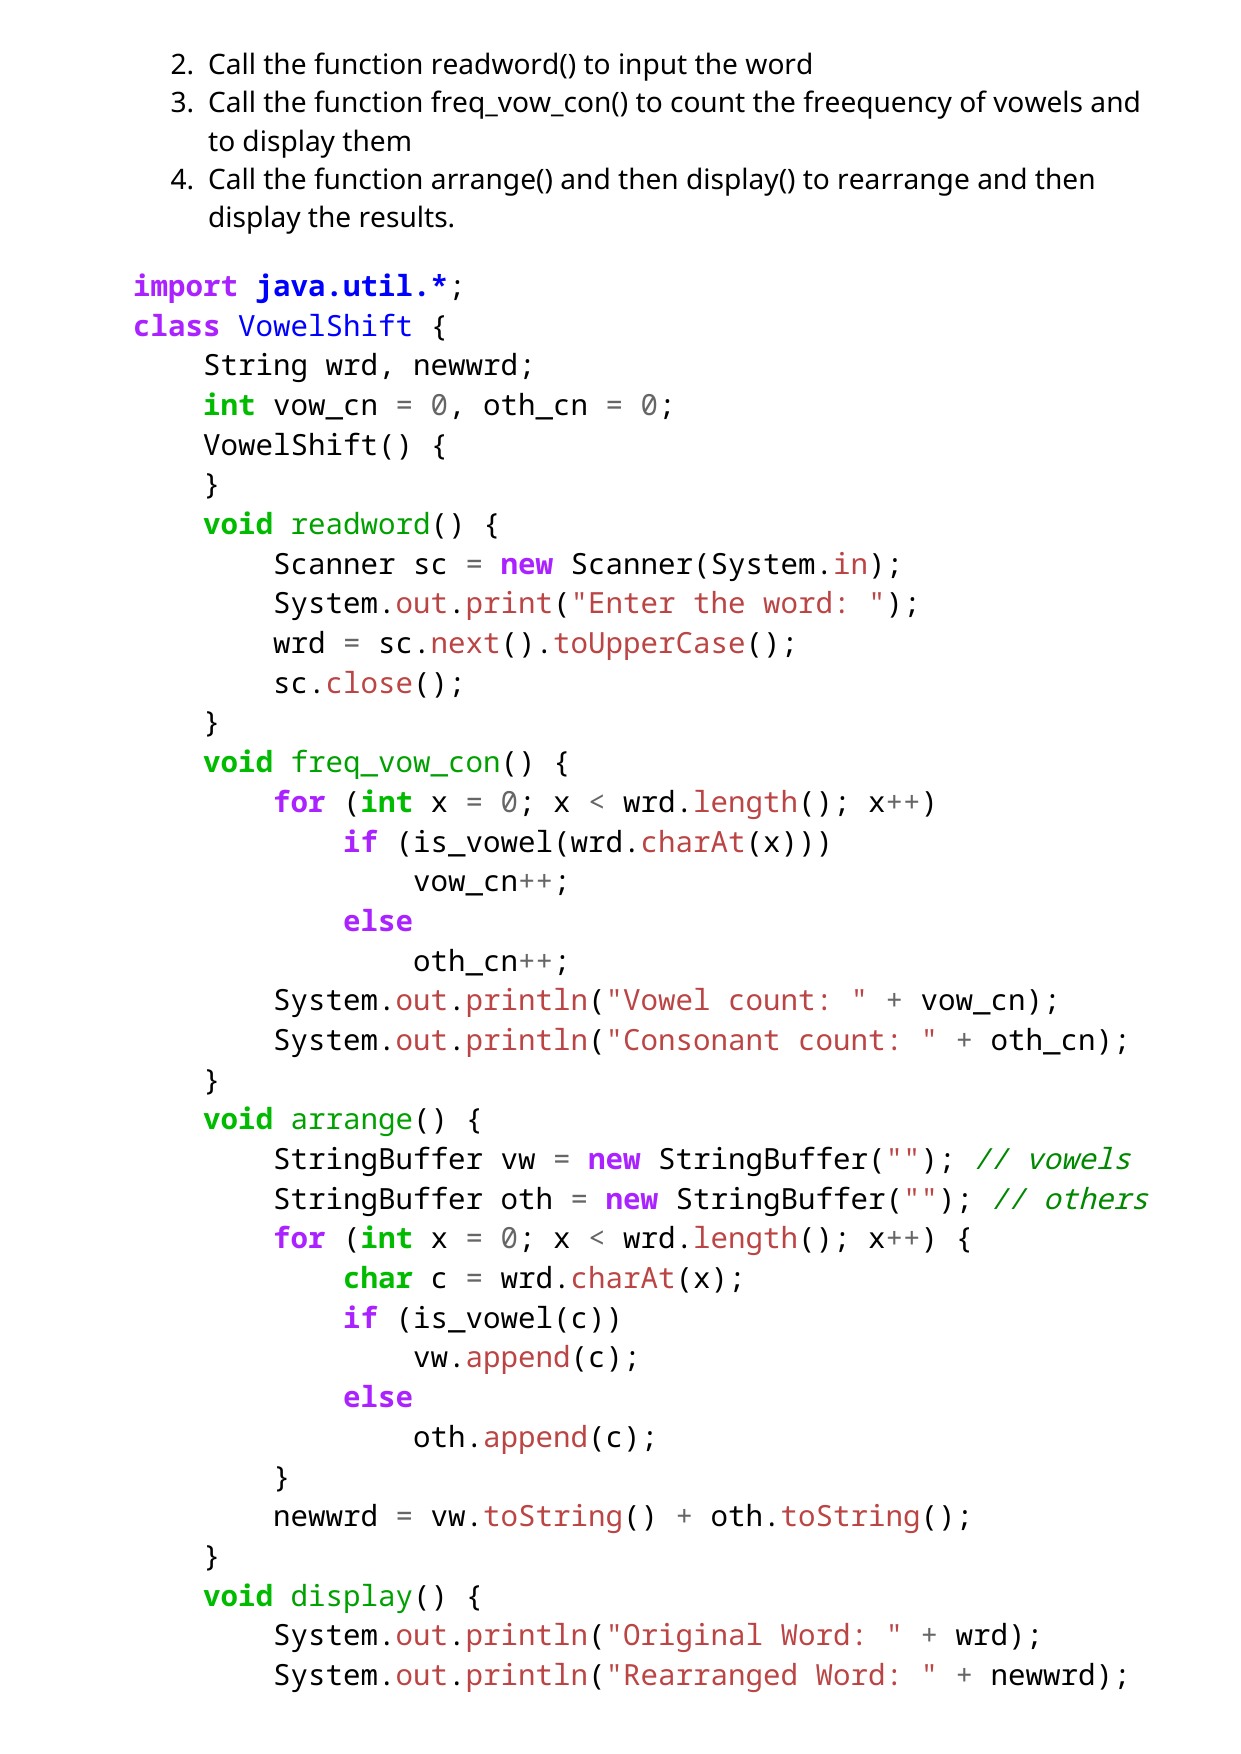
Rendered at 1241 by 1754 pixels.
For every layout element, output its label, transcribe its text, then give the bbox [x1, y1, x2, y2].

list Call the function arrange() and then display() to rearrange and then display the results. [170, 159, 1167, 236]
text int vow_cn = 0, oth_cn = 0; [133, 384, 1167, 424]
text System.out.println("Rearranged Word: " + newwrd); [133, 1654, 1167, 1694]
text else [133, 900, 1167, 940]
text oth_cn++; [133, 940, 1167, 979]
text } [133, 1456, 1167, 1496]
text } [133, 464, 1167, 503]
text Scanner sc = new Scanner(System.in); [133, 543, 1167, 583]
text vow_cn++; [133, 861, 1167, 900]
text char c = wrd.charAt(x); [133, 1257, 1167, 1297]
text if (is_vowel(wrd.charAt(x))) [133, 821, 1167, 861]
text import java.util.*; [133, 265, 1167, 305]
list Call the function readword() to input the word [170, 44, 1167, 83]
text newwrd = vw.toString() + oth.toString(); [133, 1496, 1167, 1535]
text System.out.println("Original Word: " + wrd); [133, 1614, 1167, 1654]
text class VowelShift { [133, 305, 1167, 344]
text } [133, 1535, 1167, 1575]
text vw.append(c); [133, 1337, 1167, 1376]
text for (int x = 0; x < wrd.length(); x++) { [133, 1218, 1167, 1257]
text wrd = sc.next().toUpperCase(); [133, 622, 1167, 662]
text VowelShift() { [133, 424, 1167, 464]
text if (is_vowel(c)) [133, 1297, 1167, 1337]
text } [133, 1059, 1167, 1099]
text void display() { [133, 1575, 1167, 1614]
text else [133, 1376, 1167, 1416]
text System.out.print("Enter the word: "); [133, 583, 1167, 622]
text for (int x = 0; x < wrd.length(); x++) [133, 781, 1167, 821]
text System.out.println("Vowel count: " + vow_cn); [133, 979, 1167, 1019]
text void readword() { [133, 503, 1167, 543]
text StringBuffer vw = new StringBuffer(""); // vowels [133, 1138, 1167, 1178]
text String wrd, newwrd; [133, 344, 1167, 384]
text } [133, 702, 1167, 741]
text StringBuffer oth = new StringBuffer(""); // others [133, 1178, 1167, 1218]
text System.out.println("Consonant count: " + oth_cn); [133, 1019, 1167, 1059]
list Call the function freq_vow_con() to count the freequency of vowels and to display them [170, 83, 1167, 159]
text void arrange() { [133, 1099, 1167, 1138]
text sc.close(); [133, 662, 1167, 702]
text oth.append(c); [133, 1416, 1167, 1456]
text void freq_vow_con() { [133, 741, 1167, 781]
